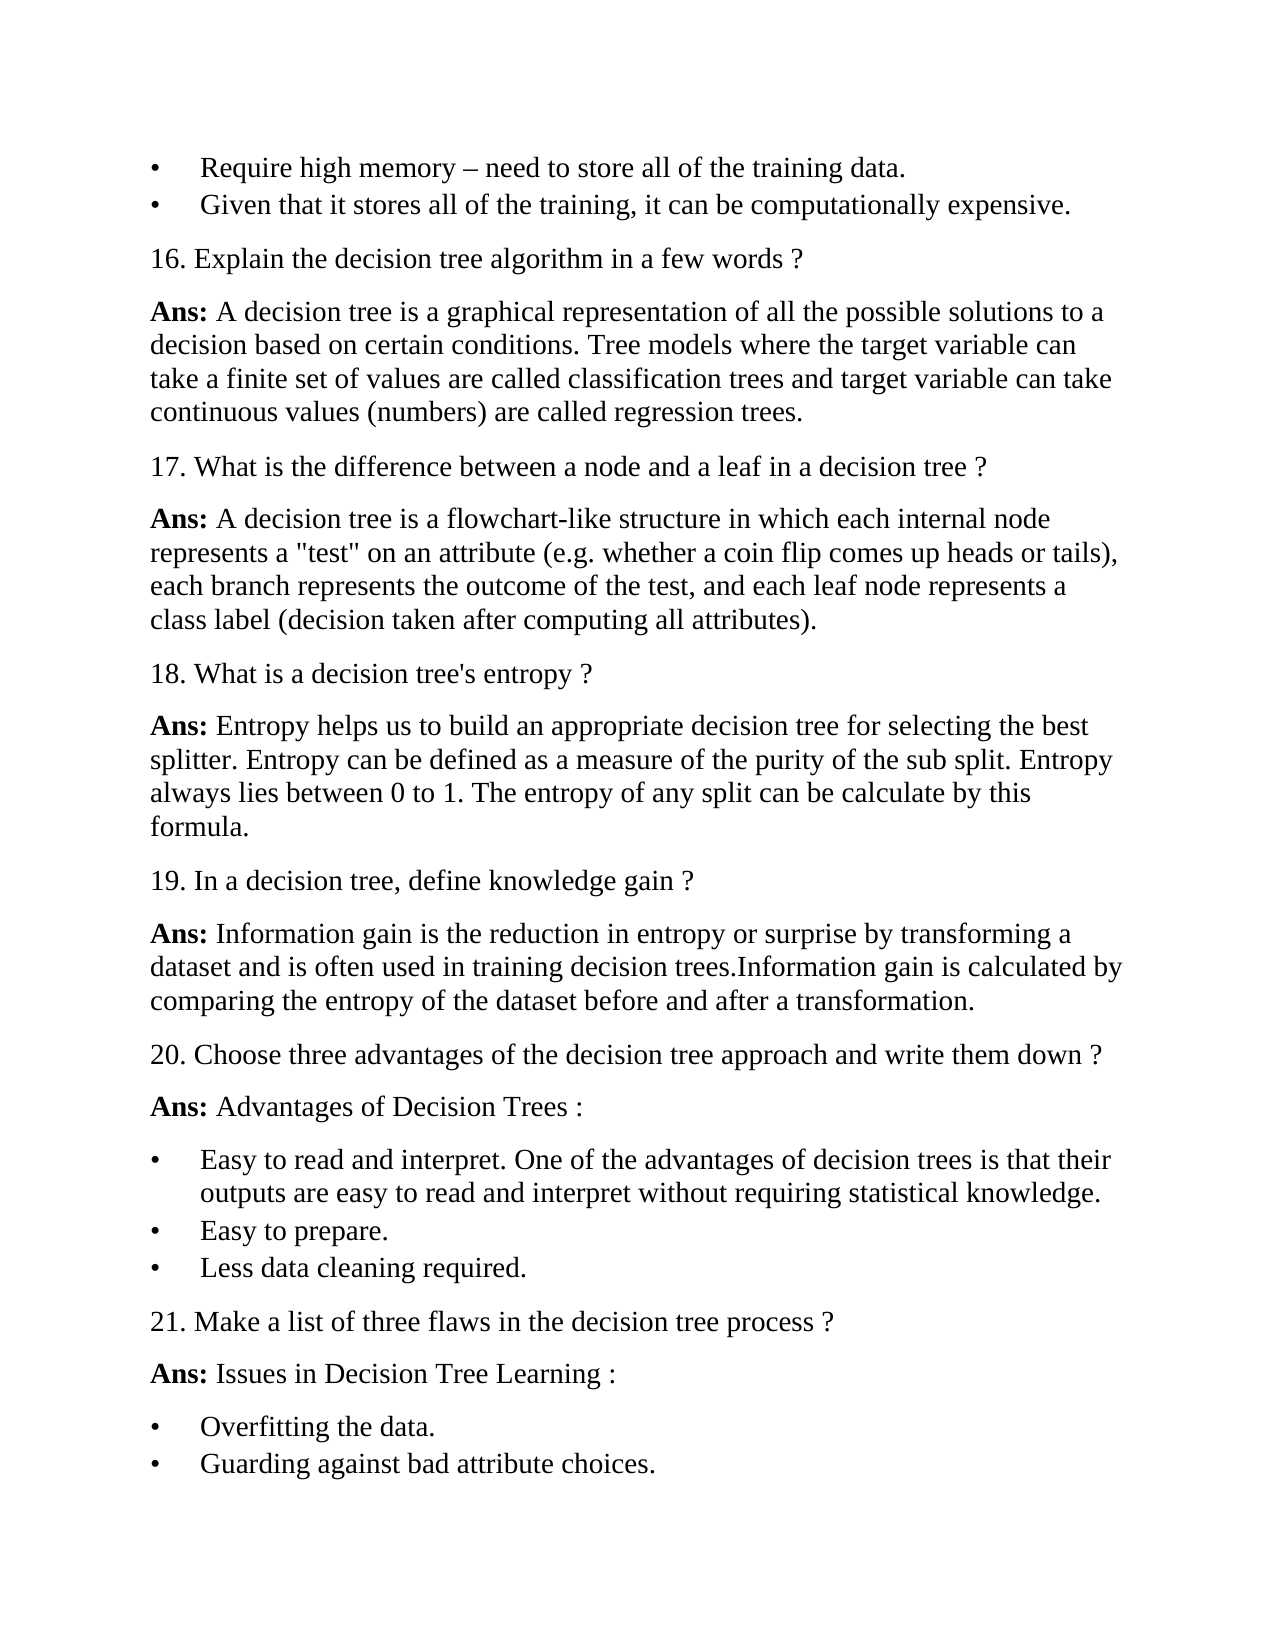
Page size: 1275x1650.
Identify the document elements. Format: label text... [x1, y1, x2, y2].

text Ans: Issues in Decision Tree Learning : [150, 1357, 1125, 1390]
text Ans: Information gain is the reduction in entropy or surprise by transforming a dataset and is often used in training decision trees.Information gain is calculated by comparing the entropy of the dataset before and after a transformation. [150, 916, 1125, 1016]
list Less data cleaning required. [150, 1250, 1125, 1283]
list Require high memory – need to store all of the training data. [150, 150, 1125, 183]
subtitle 18. What is a decision tree's entropy ? [150, 656, 1125, 690]
list Easy to read and interpret. One of the advantages of decision trees is that their outputs are easy to read and interpret without requiring statistical knowledge. [150, 1142, 1125, 1209]
subtitle 17. What is the difference between a node and a leaf in a decision tree ? [150, 449, 1125, 482]
text Ans: A decision tree is a graphical representation of all the possible solutions to a decision based on certain conditions. Tree models where the target variable can take a finite set of values are called classification trees and target variable can take continuous values (numbers) are called regression trees. [150, 294, 1125, 428]
list Given that it stores all of the training, it can be computationally expensive. [150, 187, 1125, 221]
subtitle 16. Explain the decision tree algorithm in a few words ? [150, 242, 1125, 275]
list Guarding against bad attribute choices. [150, 1446, 1125, 1480]
subtitle 20. Choose three advantages of the decision tree approach and write them down ? [150, 1037, 1125, 1071]
text Ans: Entropy helps us to build an appropriate decision tree for selecting the best splitter. Entropy can be defined as a measure of the purity of the sub split. Entropy always lies between 0 to 1. The entropy of any split can be calculate by this formula. [150, 708, 1125, 843]
list Overfitting the data. [150, 1409, 1125, 1442]
subtitle 21. Make a list of three flaws in the decision tree process ? [150, 1304, 1125, 1338]
text Ans: Advantages of Decision Trees : [150, 1089, 1125, 1123]
list Easy to prepare. [150, 1213, 1125, 1246]
text Ans: A decision tree is a flowchart-like structure in which each internal node represents a "test" on an attribute (e.g. whether a coin flip comes up heads or tails), each branch represents the outcome of the test, and each leaf node represents a class label (decision taken after computing all attributes). [150, 501, 1125, 635]
subtitle 19. In a decision tree, define knowledge gain ? [150, 863, 1125, 897]
